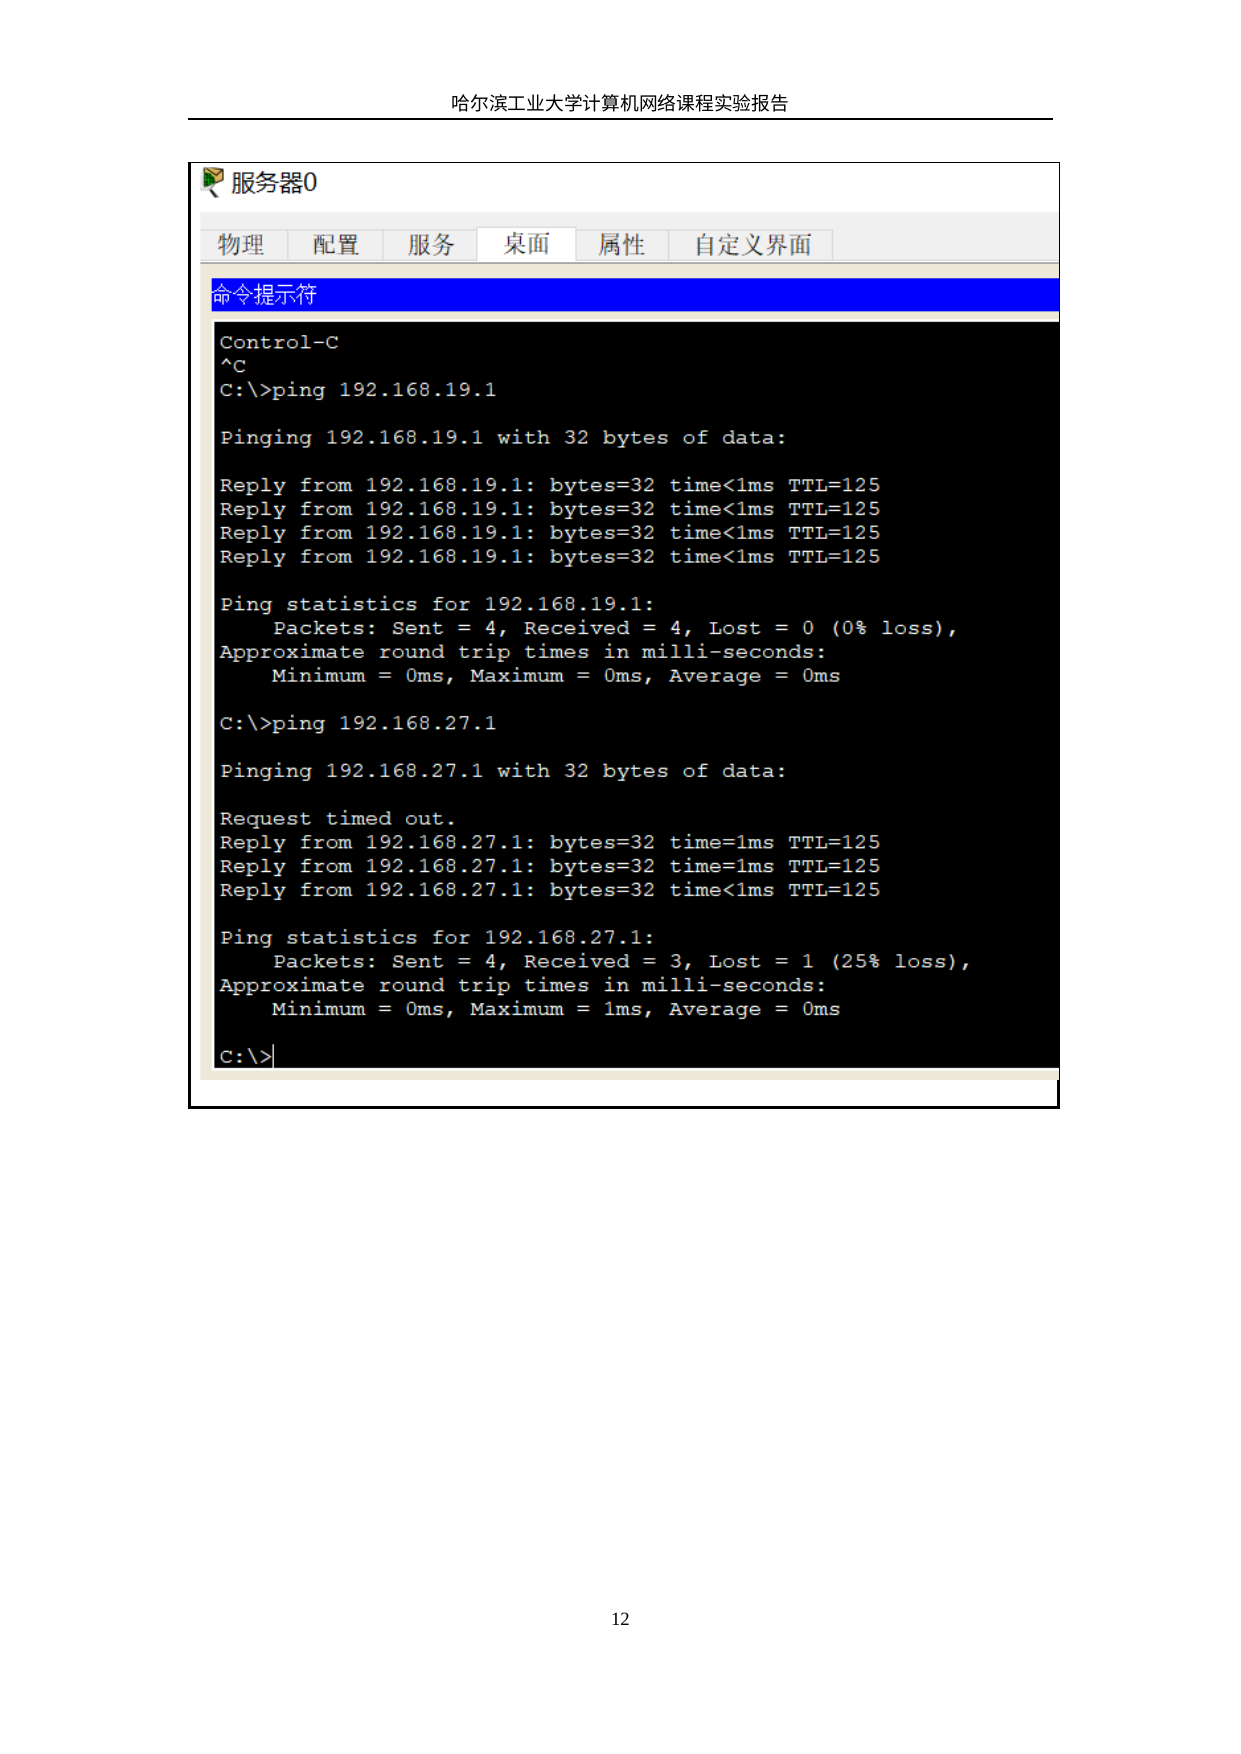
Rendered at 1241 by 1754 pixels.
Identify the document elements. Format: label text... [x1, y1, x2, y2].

picture [200, 163, 1059, 1080]
table_cell 实验整体网络拓扑结构如下图 一.实验内容1：终端设备参数配置、接入层设备配置、汇聚层设备配置、核心层设备配置。 1. 检视各区之间的连通性测试（利用ping命令实时测试，配合simulation动态演示） 这里以教学区主机PC2与服务器区服务器0通讯为例 这是在第二个数据报从PC2发送到服务器0的过程中的截图，可以看到①教学区和服务器区可以传递信息②在simulation模拟中，事件列表过滤器设置为ICMP③可以手动或自动播放转发过程。 其他区域连通性如下： 服务器区和办公区： 服务器区和教学区： 注意到第一次通信会丢包，随后正常。 服务器区和宿舍区： 办公区和教学区： 2.展示说明核心层路由表，注意红圈处应为22，表示自教学区发送给核心层的数据报。 3. 解释交换机接口选择采用trunk，还是acess模式的理由。 例如宿舍区的多层交换机的FastEthernet0/2采用trunk，由于该接口会传递来自不同vlan的数据报，所以选择trunk。 教学区下的交换机2传递的数据报都来自同一vlan，所以选用Access。 4.选择宿舍区某一vlan进行终端设备添加，并完成终端和交换机配置 ①在终端设备中选择一台PC机添加，并使用自动选择电缆连接 ②配置PC11终端IP：192.168.24.2，子网掩码：255.255.255.0，默认网关：192.168.24.254 ③配置交换机—宿舍区1，将FastEthernet0/4的端口的vlan设置为vlan11 ④测试PC11的连通性：向服务器0通信 连通成功！ 二. 实验内容2：宿舍区与办公区、教学区隔离，即宿舍区的设备只能访问服务器区的资源；其他区域的设备可以互相访问。 1. 展示说明宿舍区汇聚层交换机路由表 2. 展示宿舍区隔离限制 办公区ping宿舍区会超时 教学区ping宿舍区也会超时： 宿舍区ping办公区或教学区会显示目的主机无法到达： 三. 实验内容3：配置无线局域网，包括无线路由和笔记本的设置 1. 笔记本对服务器区的连通性测试 以笔记本电脑1向服务器0通信为例 2.展示添加一台笔记本，完成相关配置。 ①在终端中选择一台笔记本电脑，不需要将其使用电缆连接 ②关闭电源；在物理设备视图界面将有限网卡移走；在左侧选择WPC300N无线网卡移动到空缺的位置；打开电源 ③在桌面中选择PC无线，在connect选项卡中选择无线网络default，点击connect连接 ④测试连通性：笔记本电脑2向服务器0通信 [191, 163, 1057, 1106]
